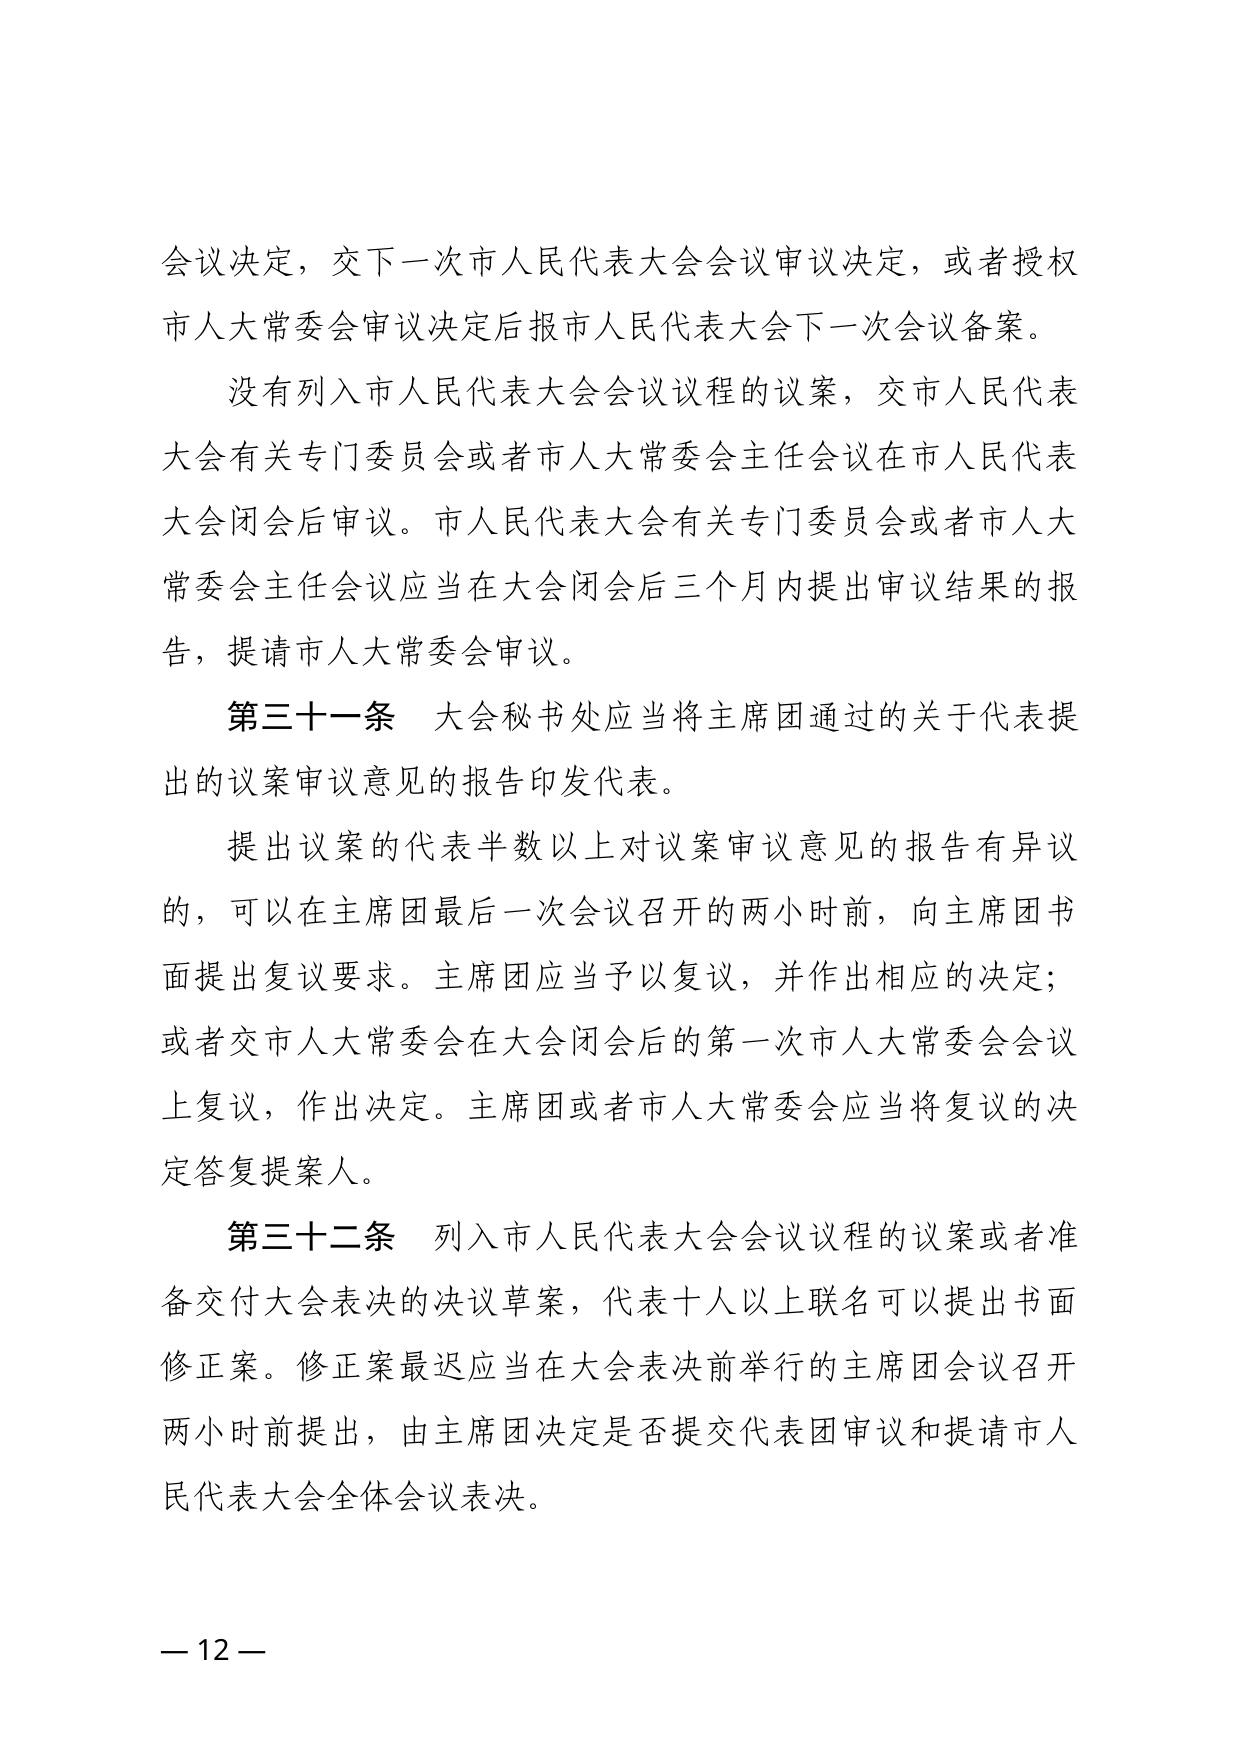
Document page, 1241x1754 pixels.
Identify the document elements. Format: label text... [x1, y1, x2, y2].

text 没有列入市人民代表大会会议议程的议案，交市人民代表大会有关专门委员会或者市人大常委会主任会议在市人民代表大会闭会后审议。市人民代表大会有关专门委员会或者市人大常委会主任会议应当在大会闭会后三个月内提出审议结果的报告，提请市人大常委会审议。 [159, 357, 1081, 682]
text 第三十二条 列入市人民代表大会会议议程的议案或者准备交付大会表决的决议草案，代表十人以上联名可以提出书面修正案。修正案最迟应当在大会表决前举行的主席团会议召开两小时前提出，由主席团决定是否提交代表团审议和提请市人民代表大会全体会议表决。 [159, 1202, 1081, 1527]
text 第三十一条 大会秘书处应当将主席团通过的关于代表提出的议案审议意见的报告印发代表。 [159, 682, 1081, 812]
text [159, 227, 1081, 357]
text 提出议案的代表半数以上对议案审议意见的报告有异议的，可以在主席团最后一次会议召开的两小时前，向主席团书面提出复议要求。主席团应当予以复议，并作出相应的决定；或者交市人大常委会在大会闭会后的第一次市人大常委会会议上复议，作出决定。主席团或者市人大常委会应当将复议的决定答复提案人。 [159, 812, 1081, 1202]
